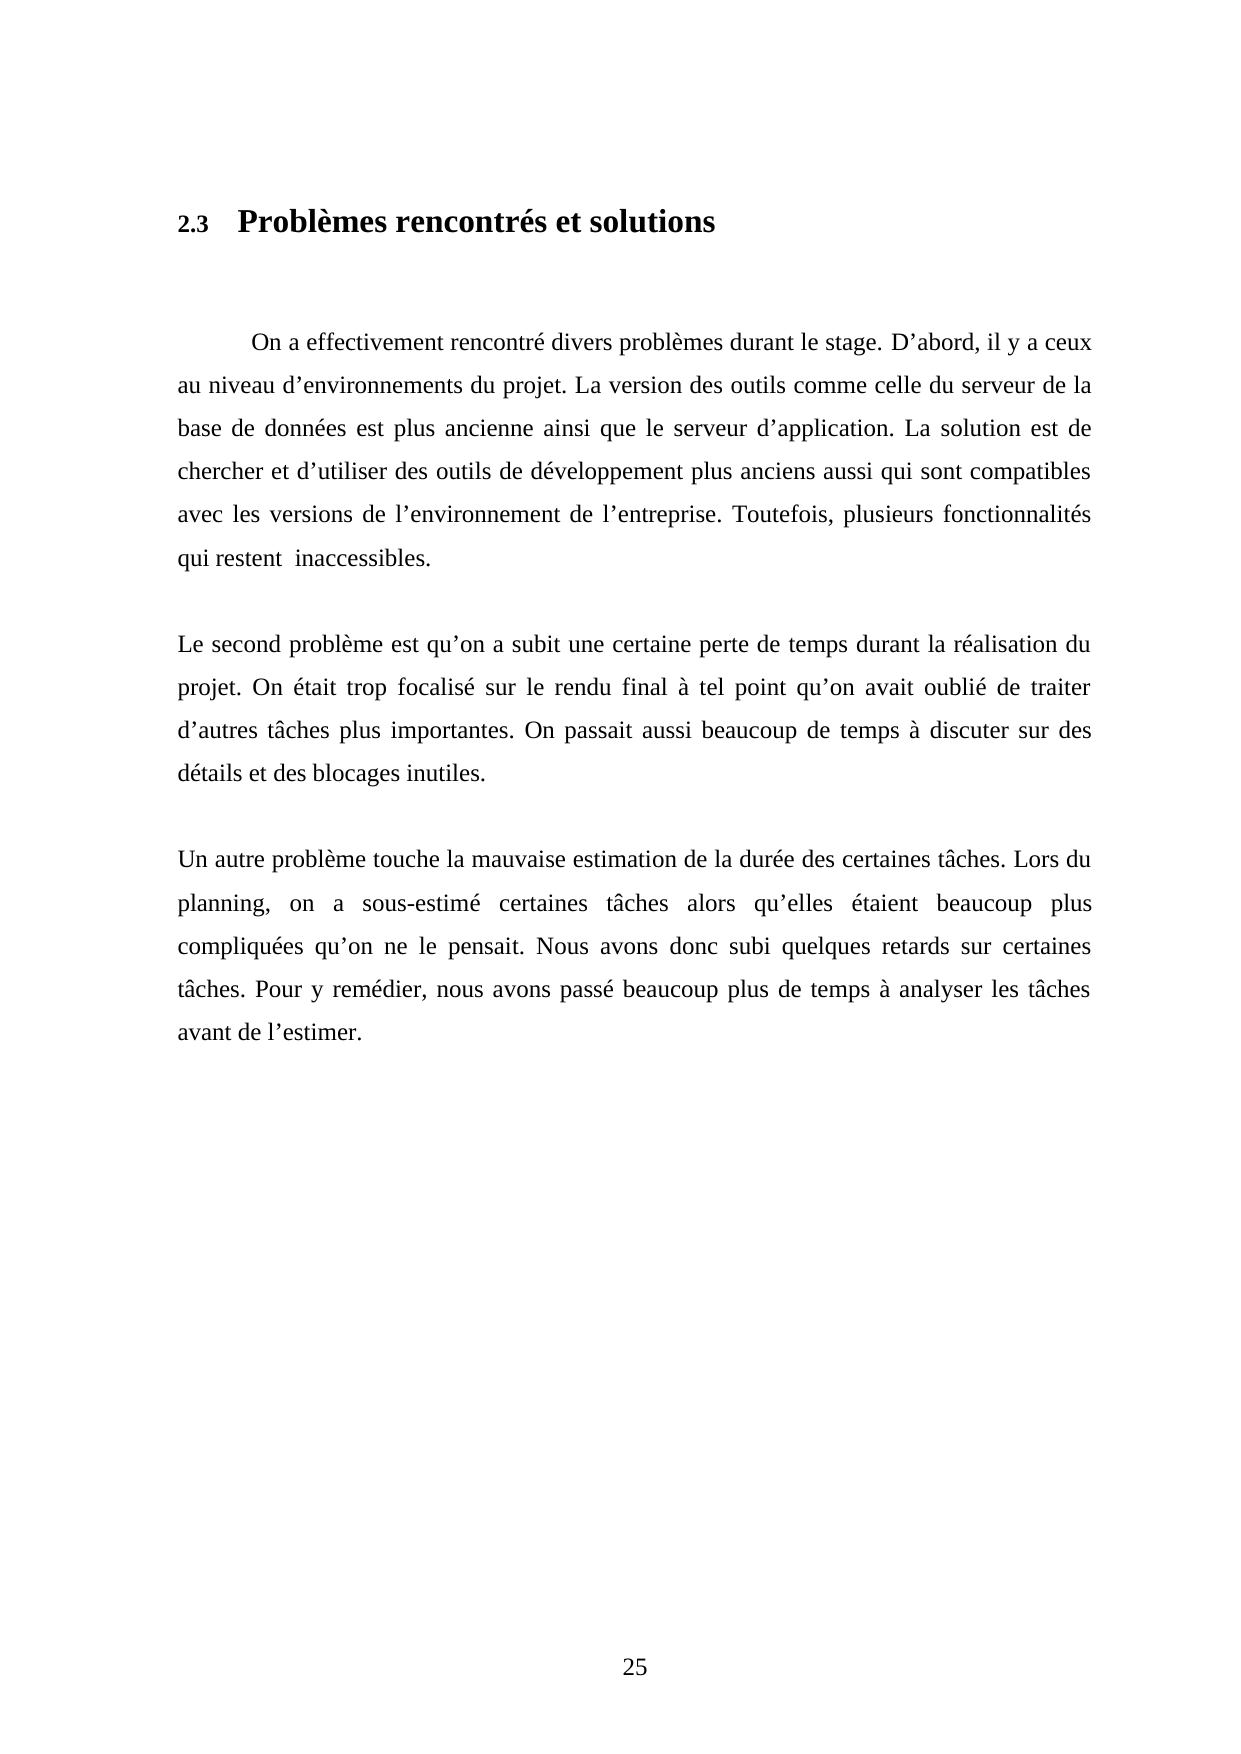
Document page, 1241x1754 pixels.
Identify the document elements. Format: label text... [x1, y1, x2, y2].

text Un autre problème touche la mauvaise estimation de la durée des certaines tâches. Lors du planning, on a sous-estimé certaines tâches alors qu’elles étaient beaucoup plus compliquées qu’on ne le pensait. Nous avons donc subi quelques retards sur certaines tâches. Pour y remédier, nous avons passé beaucoup plus de temps à analyser les tâches avant de l’estimer. [177, 844, 1092, 1046]
text On a effectivement rencontré divers problèmes durant le stage. D’abord, il y a ceux au niveau d’environnements du projet. La version des outils comme celle du serveur de la base de données est plus ancienne ainsi que le serveur d’application. La solution est de chercher et d’utiliser des outils de développement plus anciens aussi qui sont compatibles avec les versions de l’environnement de l’entreprise. Toutefois, plusieurs fonctionnalités qui restent inaccessibles. [177, 327, 1092, 571]
subtitle Problèmes rencontrés et solutions [177, 201, 1092, 240]
text Le second problème est qu’on a subit une certaine perte de temps durant la réalisation du projet. On était trop focalisé sur le rendu final à tel point qu’on avait oublié de traiter d’autres tâches plus importantes. On passait aussi beaucoup de temps à discuter sur des détails et des blocages inutiles. [177, 629, 1092, 787]
